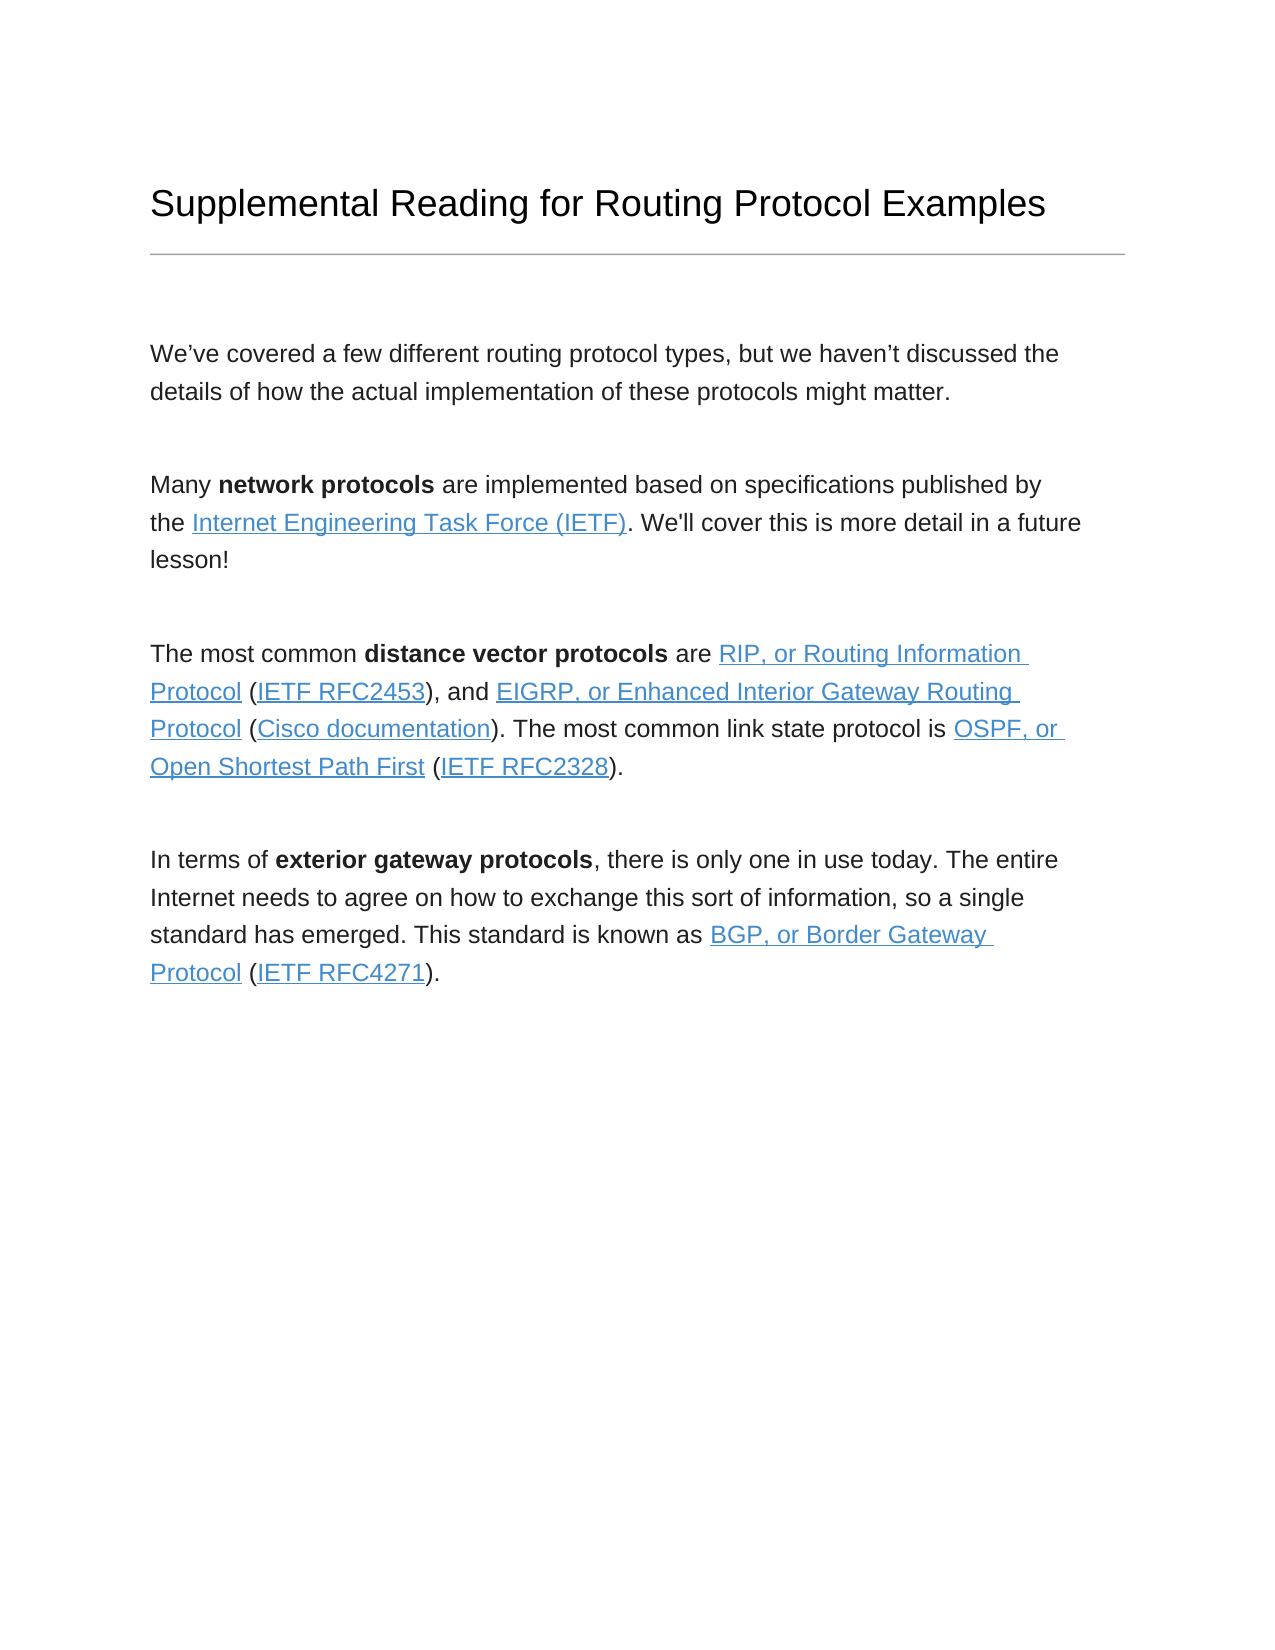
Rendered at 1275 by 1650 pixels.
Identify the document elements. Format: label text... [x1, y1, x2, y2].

text In terms of exterior gateway protocols, there is only one in use today. The entire Internet needs to agree on how to exchange this sort of information, so a single standard has emerged. This standard is known as BGP, or Border Gateway Protocol (IETF RFC4271). [150, 836, 1125, 986]
text The most common distance vector protocols are RIP, or Routing Information Protocol (IETF RFC2453), and EIGRP, or Enhanced Interior Gateway Routing Protocol (Cisco documentation). The most common link state protocol is OSPF, or Open Shortest Path First (IETF RFC2328). [150, 630, 1125, 780]
text Supplemental Reading for Routing Protocol Examples [150, 181, 1125, 224]
text Many network protocols are implemented based on specifications published by the Internet Engineering Task Force (IETF). We'll cover this is more detail in a future lesson! [150, 461, 1125, 574]
text We’ve covered a few different routing protocol types, but we haven’t discussed the details of how the actual implementation of these protocols might matter. [150, 330, 1125, 405]
